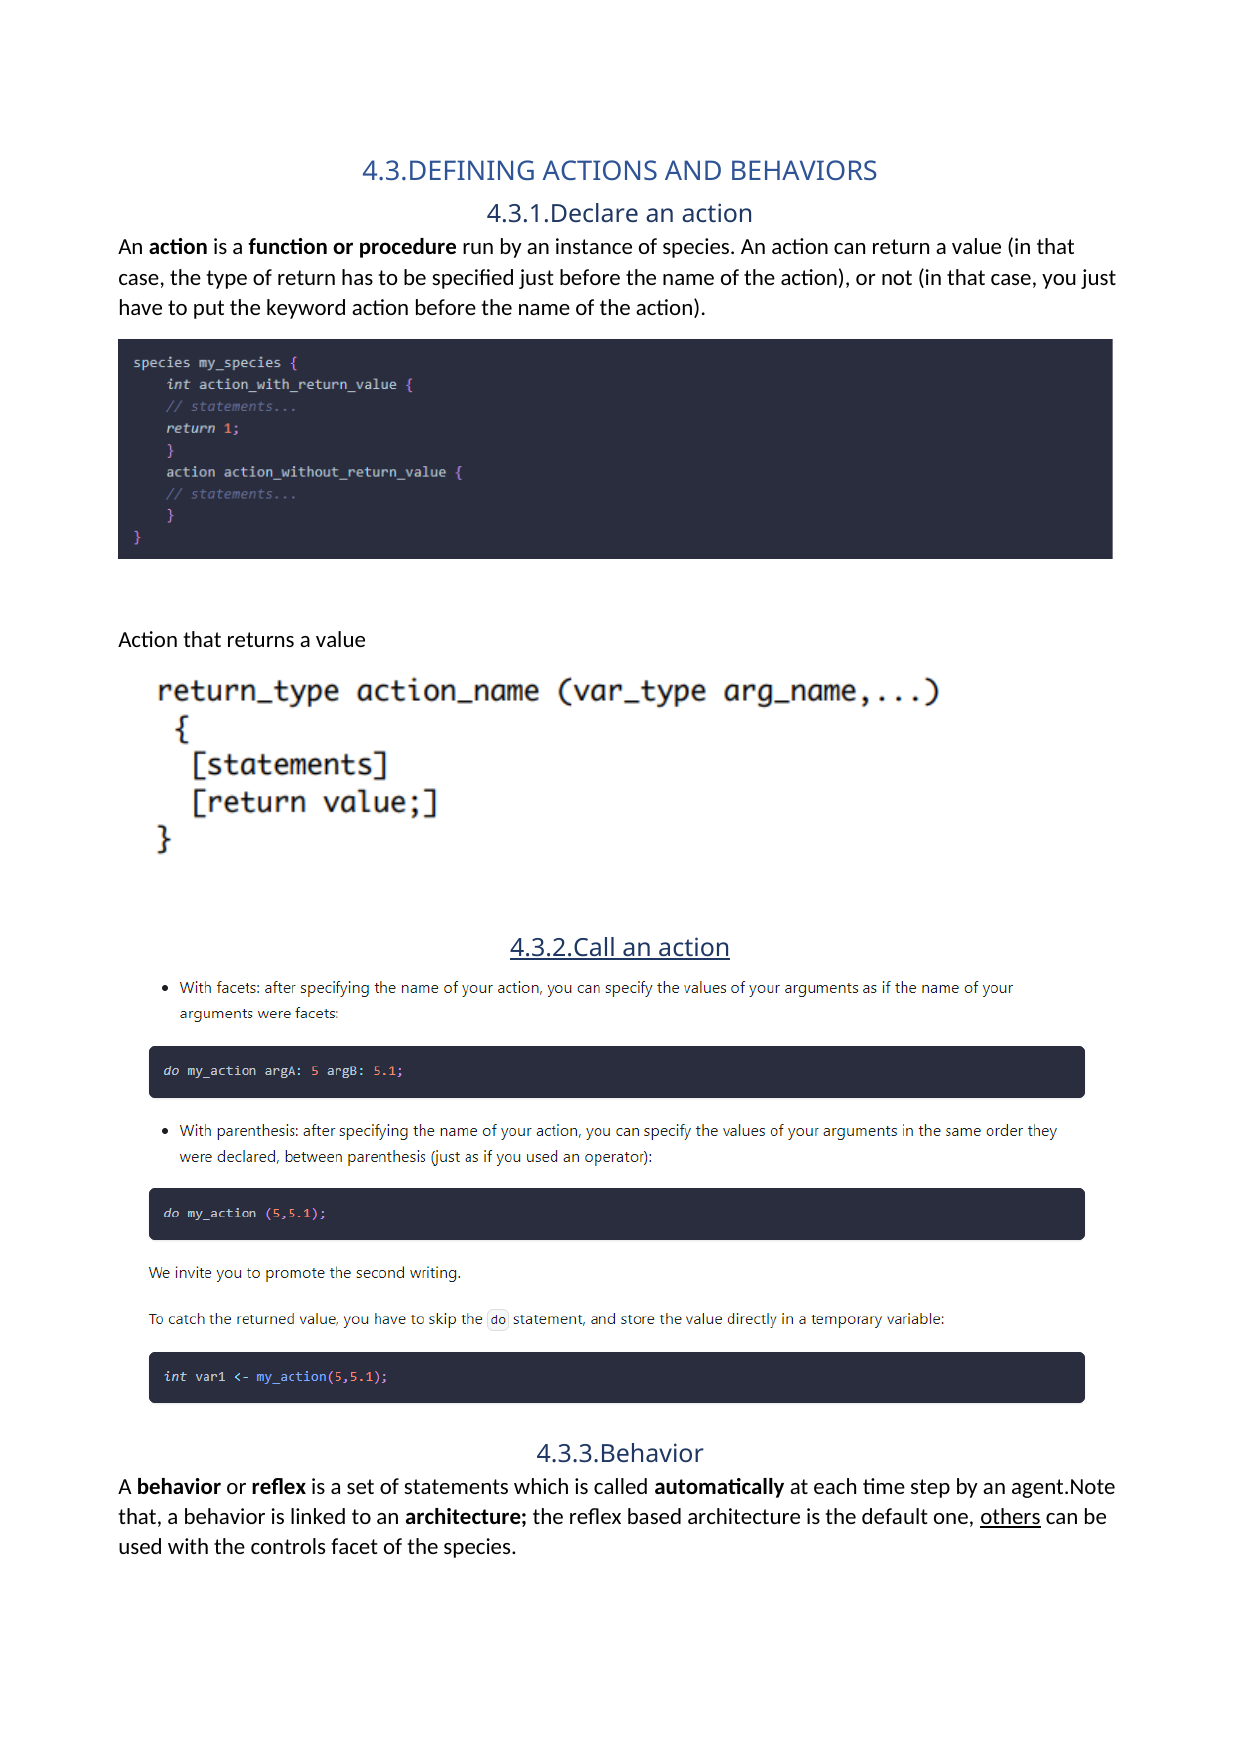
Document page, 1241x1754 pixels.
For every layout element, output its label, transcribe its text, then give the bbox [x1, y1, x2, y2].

subtitle 4.3.1.Declare an action [118, 196, 1122, 230]
subtitle 4.3.3.Behavior [118, 1435, 1122, 1469]
picture [118, 339, 1113, 559]
text An action is a function or procedure run by an instance of species. An action can return a value (in that case, the type of return has to be specified just before the name of the action), or not (in that case, you just have to put the keyword action before the name of the action). [118, 232, 1122, 321]
text Action that returns a value [118, 625, 1122, 653]
picture [118, 671, 1122, 864]
picture [118, 966, 1122, 1417]
subtitle 4.3.2.Call an action [118, 929, 1122, 964]
subtitle 4.3.DEFINING ACTIONS AND BEHAVIORS [118, 152, 1122, 189]
text A behavior or reflex is a set of statements which is called automatically at each time step by an agent.Note that, a behavior is linked to an architecture; the reflex based architecture is the default one, others can be used with the controls facet of the species. [118, 1472, 1122, 1560]
